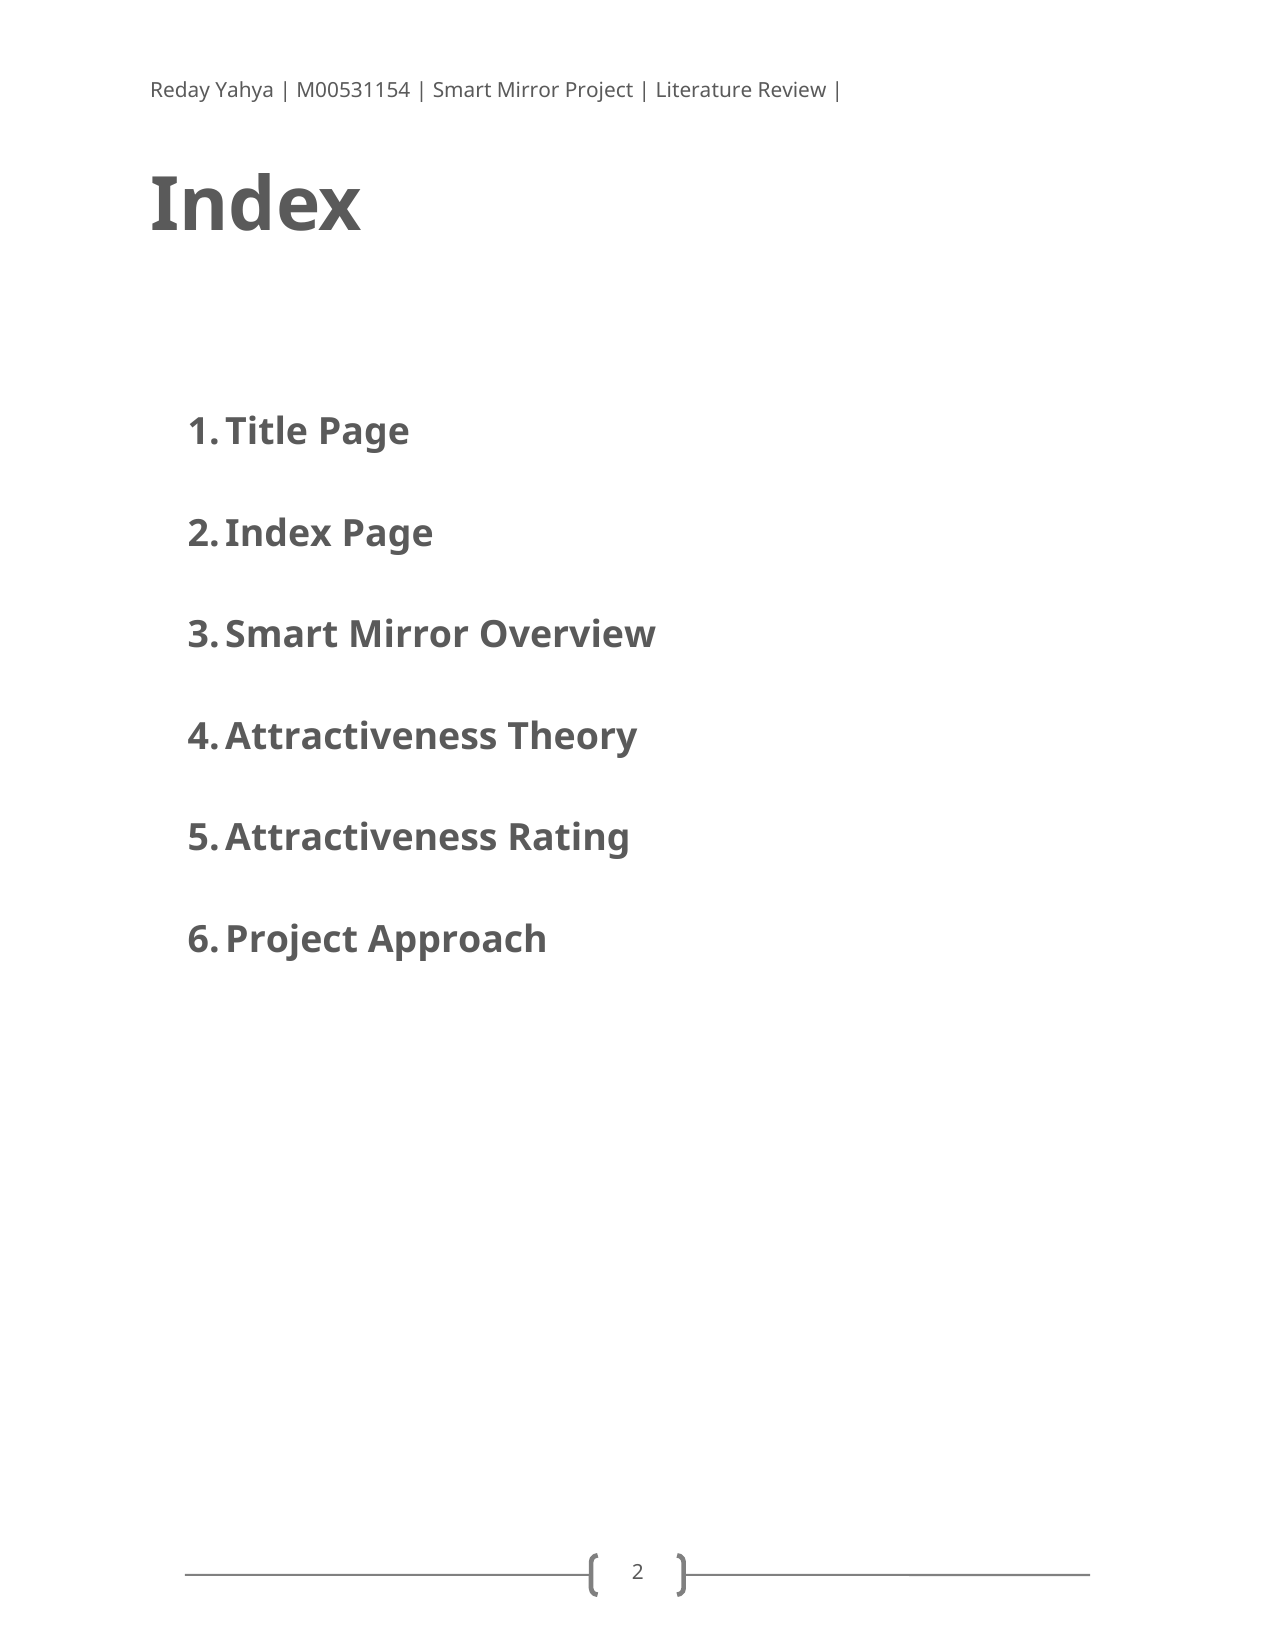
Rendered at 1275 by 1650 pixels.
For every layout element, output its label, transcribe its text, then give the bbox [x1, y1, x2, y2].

subtitle Attractiveness Theory [187, 709, 1125, 760]
title Index [150, 150, 1125, 354]
subtitle Attractiveness Rating [187, 811, 1125, 862]
subtitle Title Page [187, 404, 1125, 455]
subtitle Project Approach [187, 912, 1125, 963]
subtitle Smart Mirror Overview [187, 607, 1125, 658]
subtitle Index Page [187, 506, 1125, 557]
